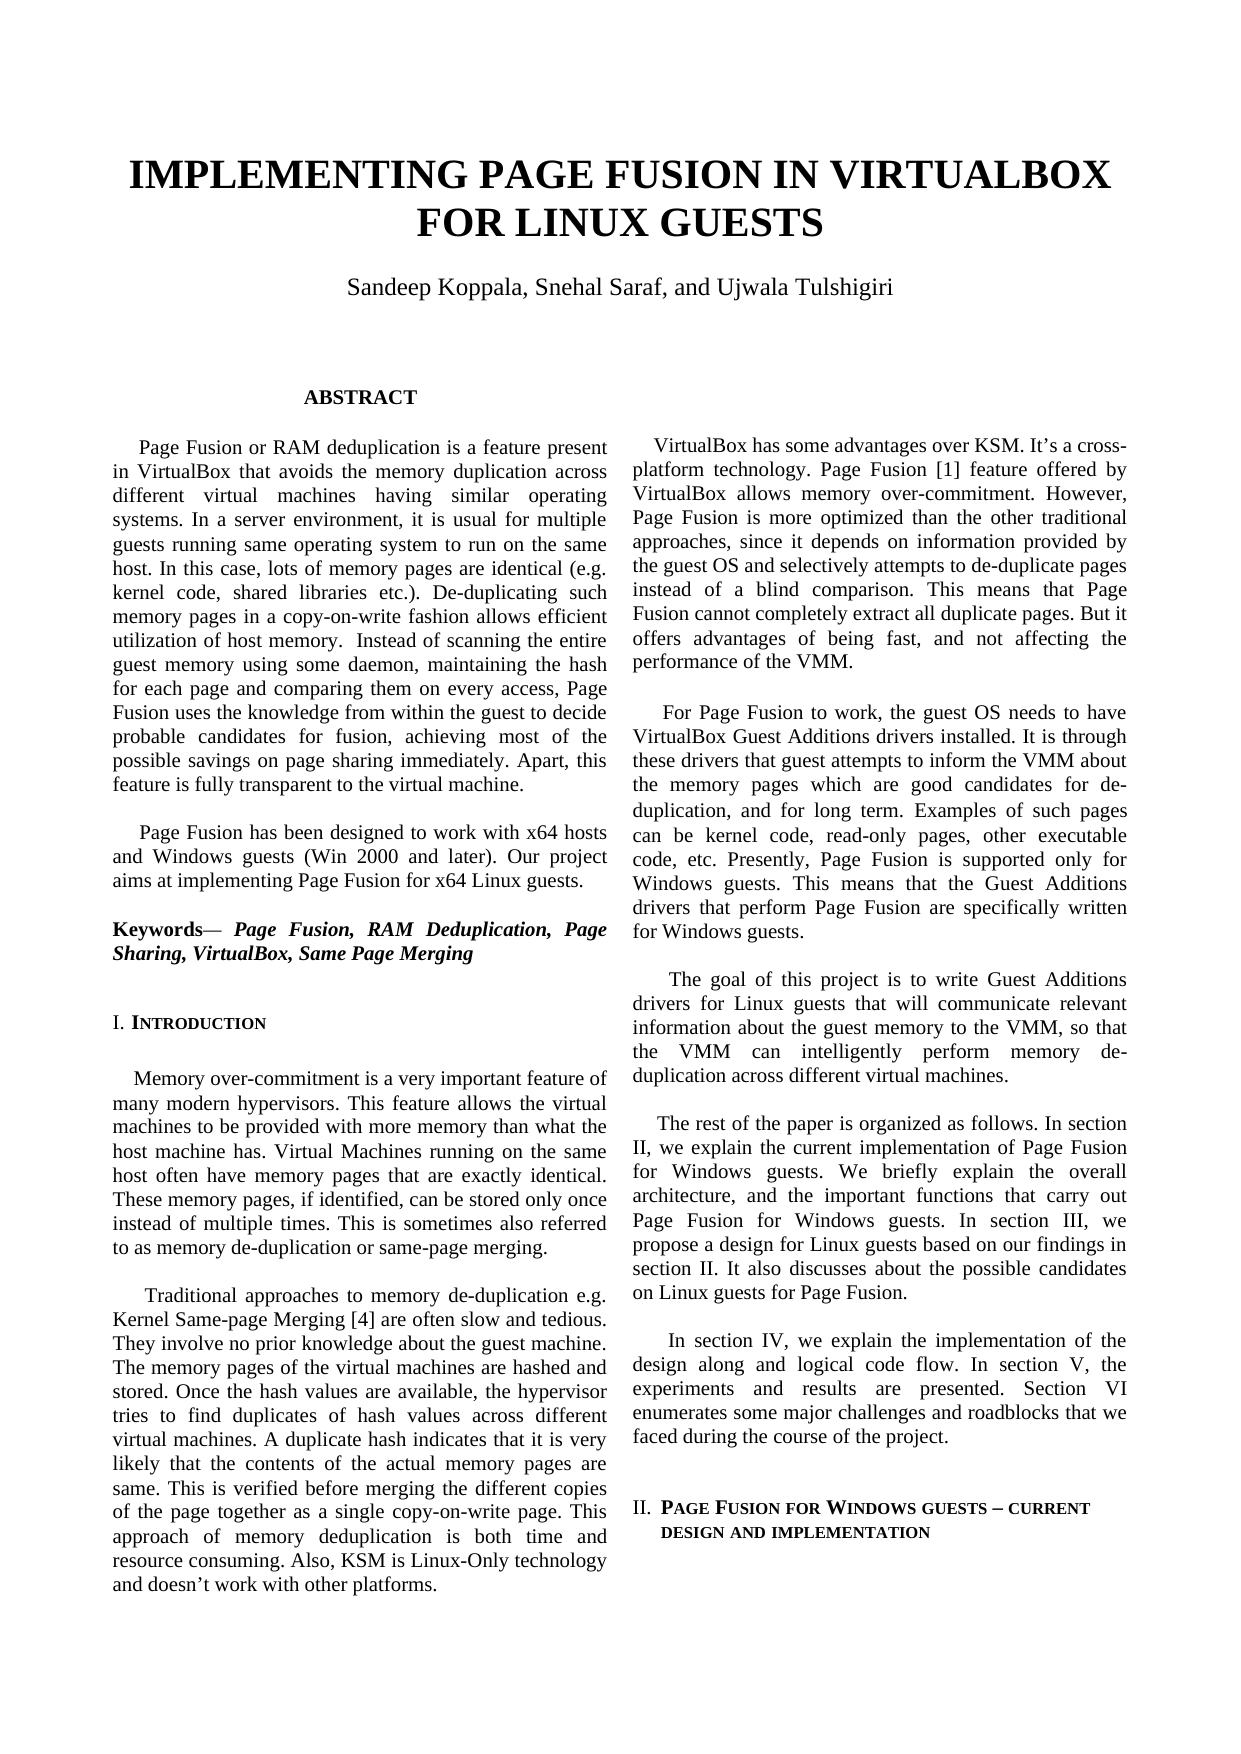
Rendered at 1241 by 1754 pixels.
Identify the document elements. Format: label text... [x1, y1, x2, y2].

text For Page Fusion to work, the guest OS needs to have VirtualBox Guest Additions drivers installed. It is through these drivers that guest attempts to inform the VMM about the memory pages which are good candidates for de-duplication, and for long term. Examples of such pages can be kernel code, read-only pages, other executable code, etc. Presently, Page Fusion is supported only for Windows guests. This means that the Guest Additions drivers that perform Page Fusion are specifically written for Windows guests. [632, 700, 1128, 943]
text In section IV, we explain the implementation of the design along and logical code flow. In section V, the experiments and results are presented. Section VI enumerates some major challenges and roadblocks that we faced during the course of the project. [632, 1328, 1128, 1448]
text Page Fusion has been designed to work with x64 hosts and Windows guests (Win 2000 and later). Our project aims at implementing Page Fusion for x64 Linux guests. [112, 796, 608, 892]
text Page Fusion or RAM deduplication is a feature present in VirtualBox that avoids the memory duplication across different virtual machines having similar operating systems. In a server environment, it is usual for multiple guests running same operating system to run on the same host. In this case, lots of memory pages are identical (e.g. kernel code, shared libraries etc.). De-duplicating such memory pages in a copy-on-write fashion allows efficient utilization of host memory. Instead of scanning the entire guest memory using some daemon, maintaining the hash for each page and comparing them on every access, Page Fusion uses the knowledge from within the guest to decide probable candidates for fusion, achieving most of the possible savings on page sharing immediately. Apart, this feature is fully transparent to the virtual machine. [112, 435, 608, 796]
text VirtualBox has some advantages over KSM. It’s a cross-platform technology. Page Fusion [1] feature offered by VirtualBox allows memory over-commitment. However, Page Fusion is more optimized than the other traditional approaches, since it depends on information provided by the guest OS and selectively attempts to de-duplicate pages instead of a blind comparison. This means that Page Fusion cannot completely extract all duplicate pages. But it offers advantages of being fast, and not affecting the performance of the VMM. [632, 433, 1128, 673]
subtitle Page Fusion for Windows guests – current design and implementation [632, 1495, 1128, 1543]
subtitle Introduction [112, 1010, 608, 1034]
text Keywords— Page Fusion, RAM Deduplication, Page Sharing, VirtualBox, Same Page Merging [112, 916, 608, 964]
title Sandeep Koppala, Snehal Saraf, and Ujwala Tulshigiri [112, 246, 1128, 301]
title IMPLEMENTING PAGE FUSION IN VIRTUALBOX FOR LINUX GUESTS [112, 150, 1128, 246]
text The rest of the paper is organized as follows. In section II, we explain the current implementation of Page Fusion for Windows guests. We briefly explain the overall architecture, and the important functions that carry out Page Fusion for Windows guests. In section III, we propose a design for Linux guests based on our findings in section II. It also discusses about the possible candidates on Linux guests for Page Fusion. [632, 1111, 1128, 1304]
text The goal of this project is to write Guest Additions drivers for Linux guests that will communicate relevant information about the guest memory to the VMM, so that the VMM can intelligently perform memory de-duplication across different virtual machines. [632, 967, 1128, 1087]
text Traditional approaches to memory de-duplication e.g. Kernel Same-page Merging [4] are often slow and tedious. They involve no prior knowledge about the guest machine. The memory pages of the virtual machines are hashed and stored. Once the hash values are available, the hypervisor tries to find duplicates of hash values across different virtual machines. A duplicate hash indicates that it is very likely that the contents of the actual memory pages are same. This is verified before merging the different copies of the page together as a single copy-on-write page. This approach of memory deduplication is both time and resource consuming. Also, KSM is Linux-Only technology and doesn’t work with other platforms. [112, 1283, 608, 1596]
text ABSTRACT [112, 385, 608, 409]
text Memory over-commitment is a very important feature of many modern hypervisors. This feature allows the virtual machines to be provided with more memory than what the host machine has. Virtual Machines running on the same host often have memory pages that are exactly identical. These memory pages, if identified, can be stored only once instead of multiple times. This is sometimes also referred to as memory de-duplication or same-page merging. [112, 1066, 608, 1259]
